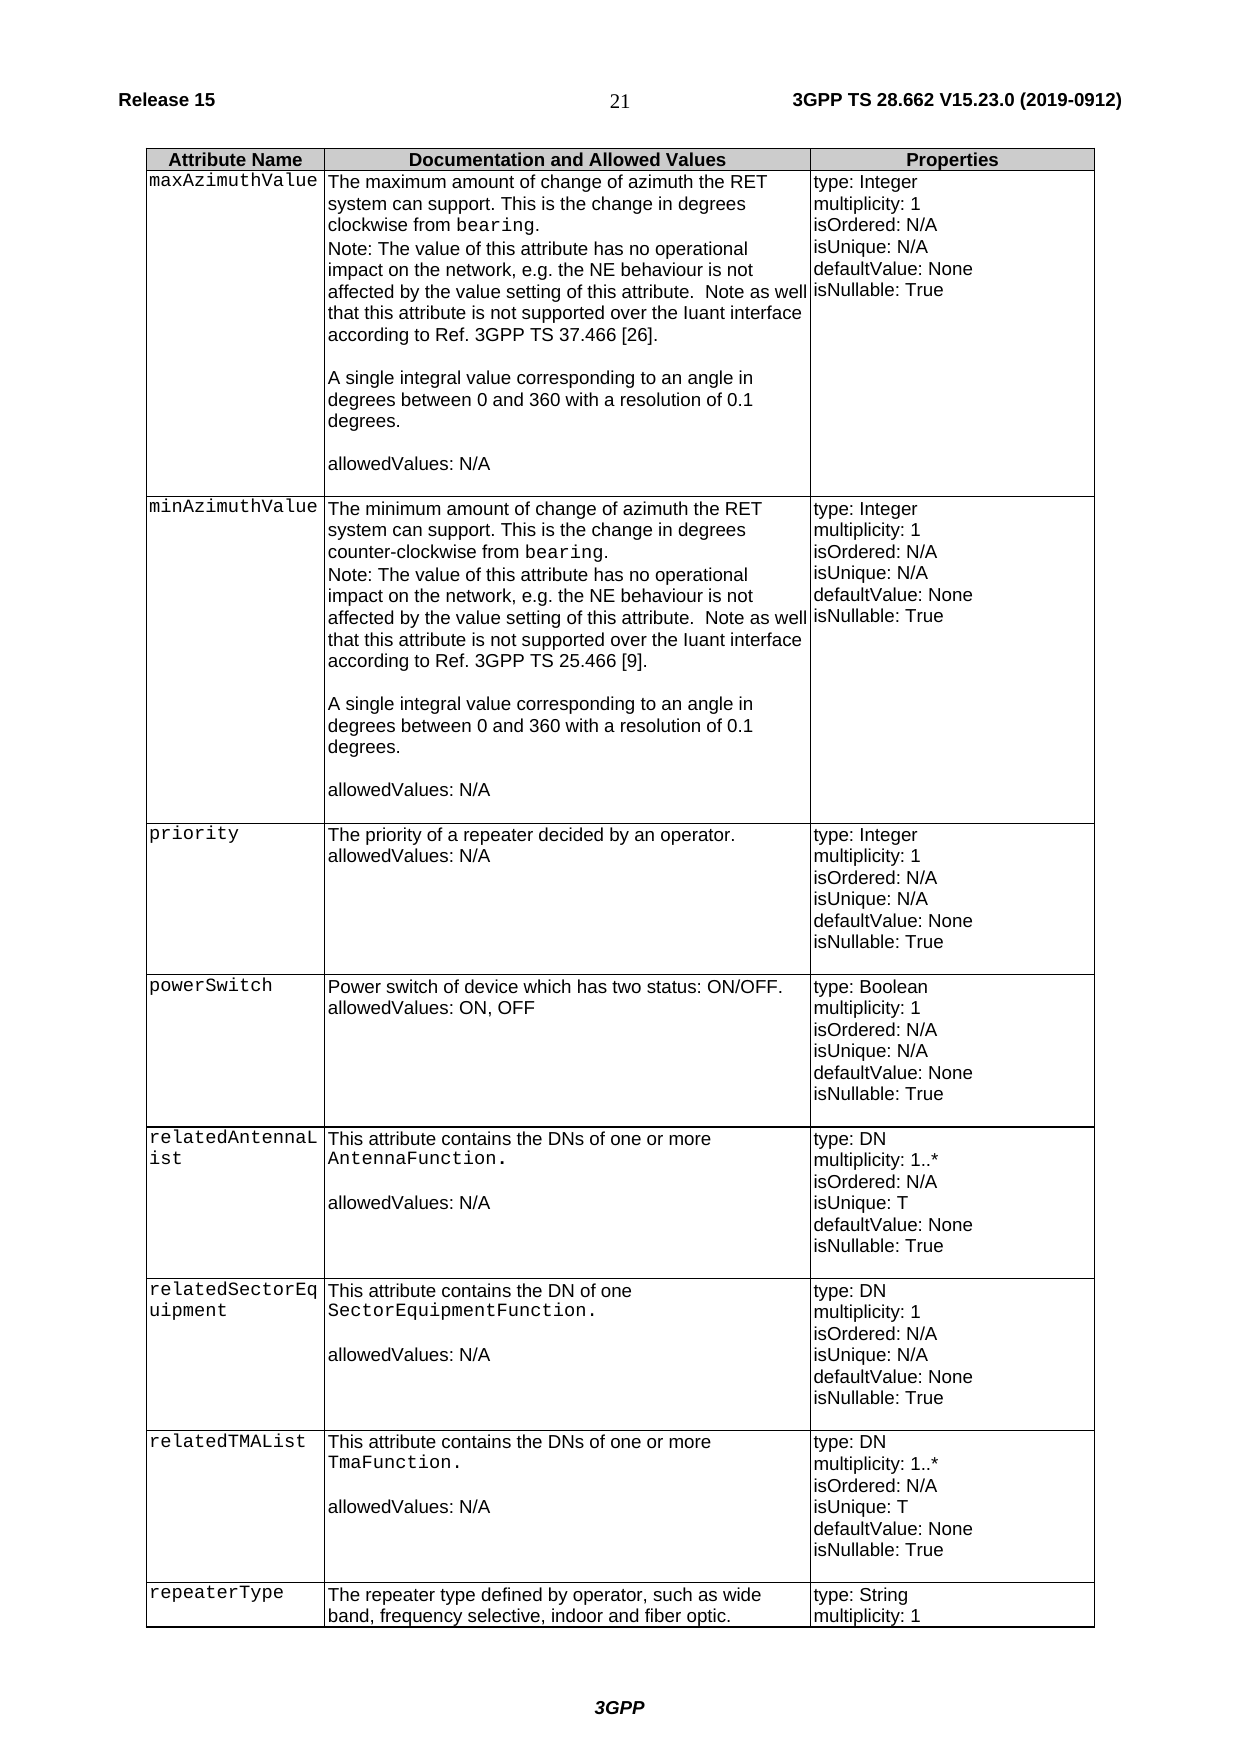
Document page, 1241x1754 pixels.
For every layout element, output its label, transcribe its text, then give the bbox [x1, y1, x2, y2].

table_cell repeaterType [147, 1583, 324, 1626]
table_cell relatedSectorEquipment [147, 1279, 324, 1430]
table_cell Power switch of device which has two status: ON/OFF. allowedValues: ON, OFF [325, 975, 810, 1126]
table_header Properties [811, 149, 1094, 170]
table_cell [325, 1583, 810, 1626]
table_cell This attribute contains the DN of one SectorEquipmentFunction. allowedValues: N/A [325, 1279, 810, 1430]
table_cell type: DN multiplicity: 1..* isOrdered: N/A isUnique: T defaultValue: None isNullable: True [811, 1128, 1094, 1278]
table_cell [811, 1583, 1094, 1626]
table_cell type: Boolean multiplicity: 1 isOrdered: N/A isUnique: N/A defaultValue: None isNullable: True [811, 975, 1094, 1126]
table_cell type: Integer multiplicity: 1 isOrdered: N/A isUnique: N/A defaultValue: None isNullable: True [811, 497, 1094, 822]
table_cell priority [147, 824, 324, 974]
table_header Documentation and Allowed Values [325, 149, 810, 170]
table_cell The priority of a repeater decided by an operator. allowedValues: N/A [325, 824, 810, 974]
table_cell maxAzimuthValue [147, 171, 324, 496]
table_cell relatedTMAList [147, 1431, 324, 1582]
table_cell The maximum amount of change of azimuth the RET system can support. This is the change in degrees clockwise from bearing. Note: The value of this attribute has no operational impact on the network, e.g. the NE behaviour is not affected by the value setting of this attribute. Note as well that this attribute is not supported over the Iuant interface according to Ref. 3GPP TS 37.466 [26]. A single integral value corresponding to an angle in degrees between 0 and 360 with a resolution of 0.1 degrees. allowedValues: N/A [325, 171, 810, 496]
table_cell type: Integer multiplicity: 1 isOrdered: N/A isUnique: N/A defaultValue: None isNullable: True [811, 824, 1094, 974]
table_cell minAzimuthValue [147, 497, 324, 822]
table_cell powerSwitch [147, 975, 324, 1126]
table_header Attribute Name [147, 149, 324, 170]
table_cell This attribute contains the DNs of one or more TmaFunction. allowedValues: N/A [325, 1431, 810, 1582]
table_cell type: Integer multiplicity: 1 isOrdered: N/A isUnique: N/A defaultValue: None isNullable: True [811, 171, 1094, 496]
table_cell type: DN multiplicity: 1 isOrdered: N/A isUnique: N/A defaultValue: None isNullable: True [811, 1279, 1094, 1430]
table_cell This attribute contains the DNs of one or more AntennaFunction. allowedValues: N/A [325, 1128, 810, 1278]
table_cell The minimum amount of change of azimuth the RET system can support. This is the change in degrees counter-clockwise from bearing. Note: The value of this attribute has no operational impact on the network, e.g. the NE behaviour is not affected by the value setting of this attribute. Note as well that this attribute is not supported over the Iuant interface according to Ref. 3GPP TS 25.466 [9]. A single integral value corresponding to an angle in degrees between 0 and 360 with a resolution of 0.1 degrees. allowedValues: N/A [325, 497, 810, 822]
table_cell relatedAntennaList [147, 1128, 324, 1278]
table_cell type: DN multiplicity: 1..* isOrdered: N/A isUnique: T defaultValue: None isNullable: True [811, 1431, 1094, 1582]
